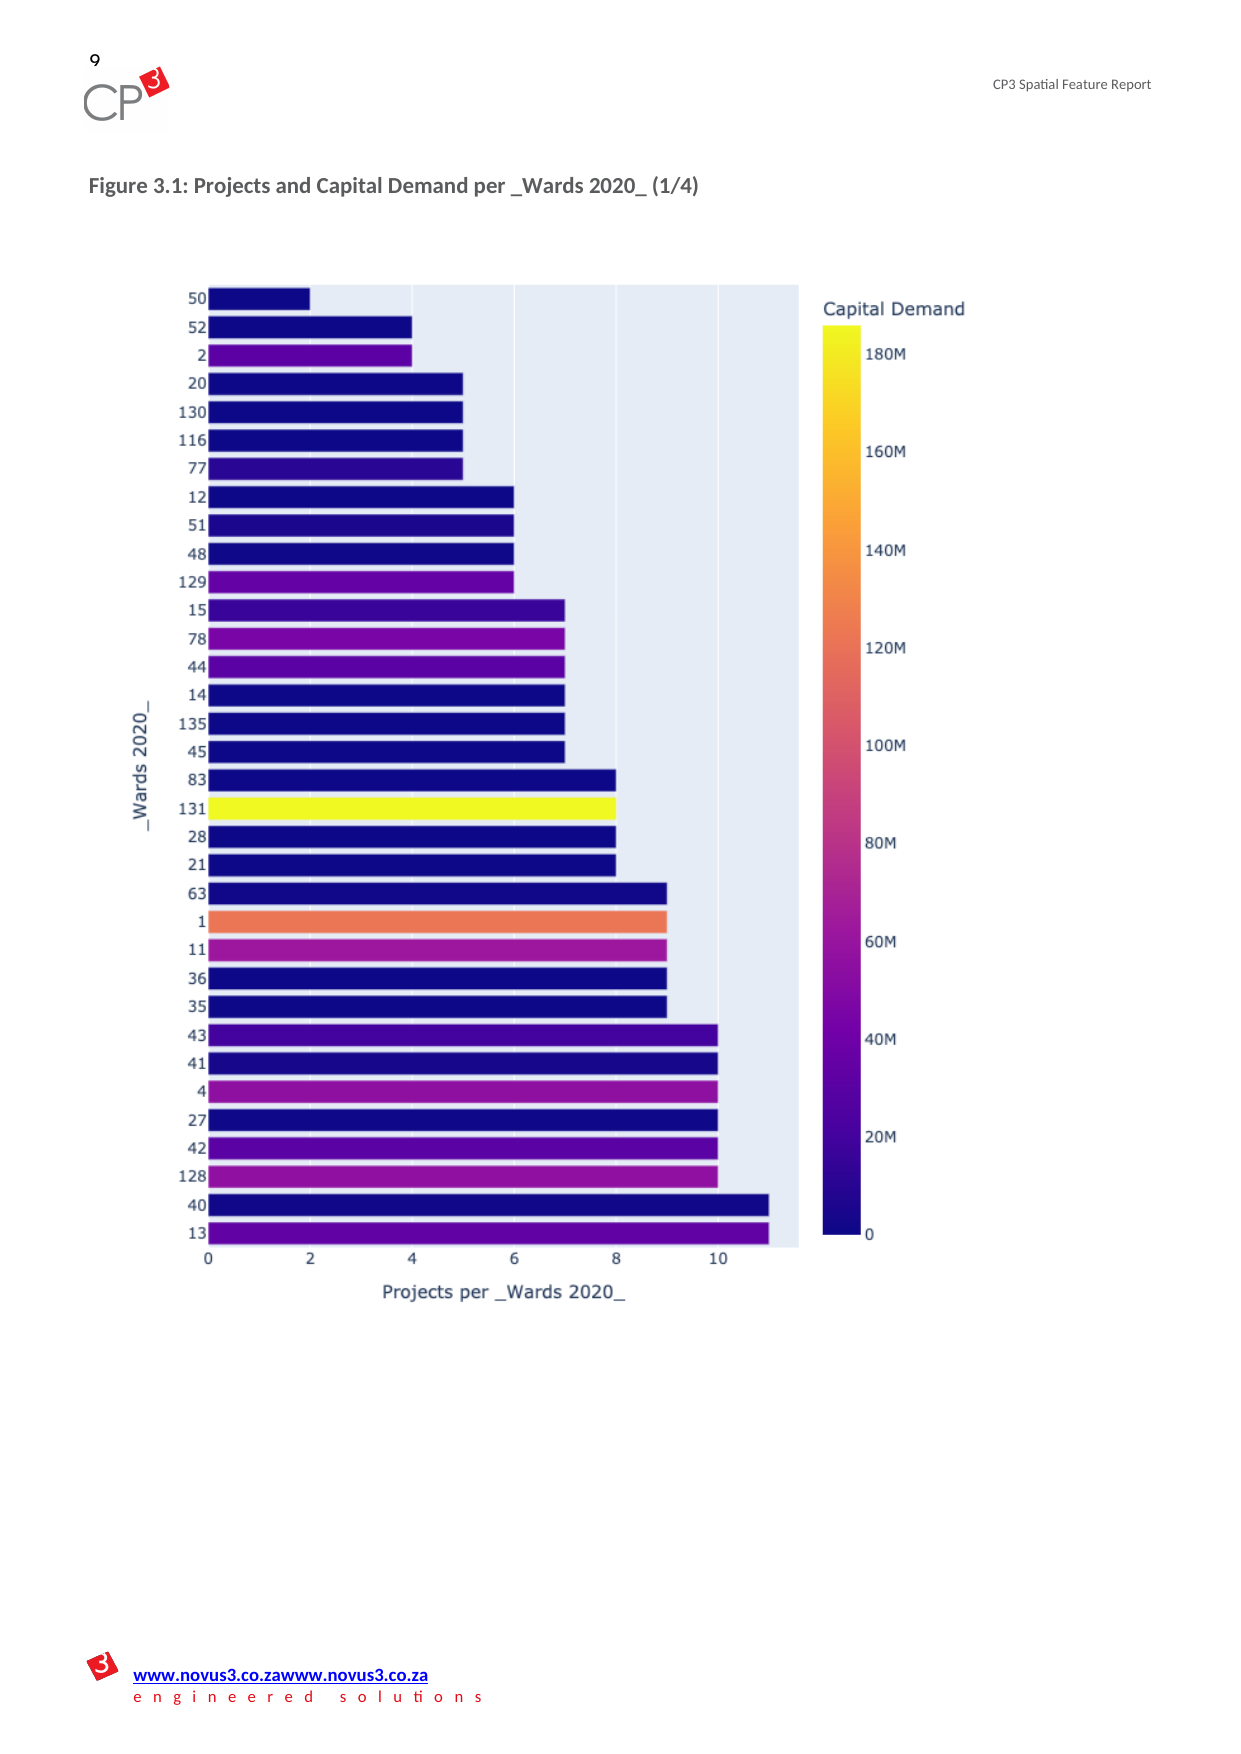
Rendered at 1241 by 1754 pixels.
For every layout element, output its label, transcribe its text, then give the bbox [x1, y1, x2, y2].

picture [107, 209, 994, 1349]
text Figure 3.1: Projects and Capital Demand per _Wards 2020_ (1/4) [89, 171, 1152, 199]
picture [83, 66, 170, 132]
picture [86, 1651, 119, 1681]
